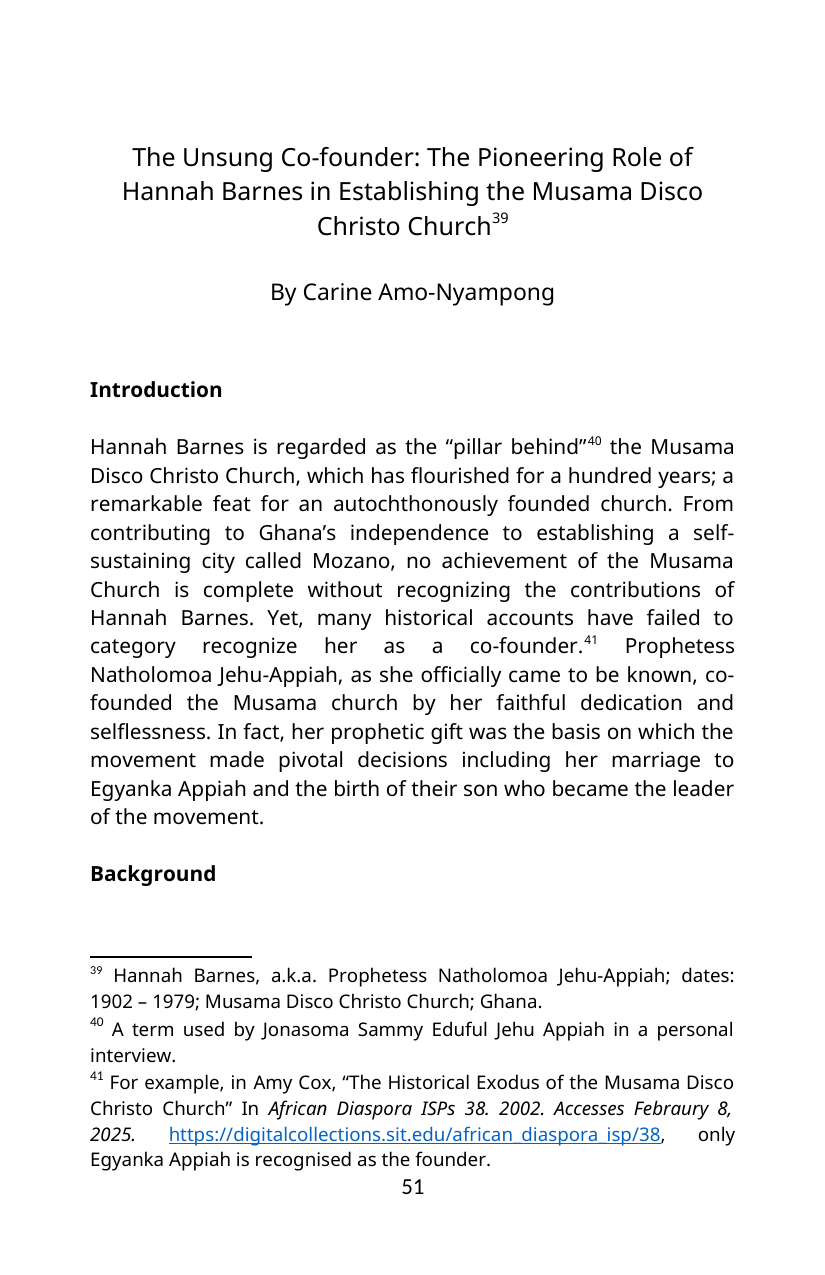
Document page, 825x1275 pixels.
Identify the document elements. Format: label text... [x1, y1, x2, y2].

text Hannah Barnes is regarded as the “pillar behind” the Musama Disco Christo Church, which has flourished for a hundred years; a remarkable feat for an autochthonously founded church. From contributing to Ghana’s independence to establishing a self-sustaining city called Mozano, no achievement of the Musama Church is complete without recognizing the contributions of Hannah Barnes. Yet, many historical accounts have failed to category recognize her as a co-founder. Prophetess Natholomoa Jehu-Appiah, as she officially came to be known, co-founded the Musama church by her faithful dedication and selflessness. In fact, her prophetic gift was the basis on which the movement made pivotal decisions including her marriage to Egyanka Appiah and the birth of their son who became the leader of the movement. [90, 432, 735, 831]
subtitle The Unsung Co-founder: The Pioneering Role of Hannah Barnes in Establishing the Musama Disco Christo Church By Carine Amo-Nyampong [90, 140, 735, 307]
text Background [90, 859, 735, 887]
text Introduction [90, 376, 735, 404]
